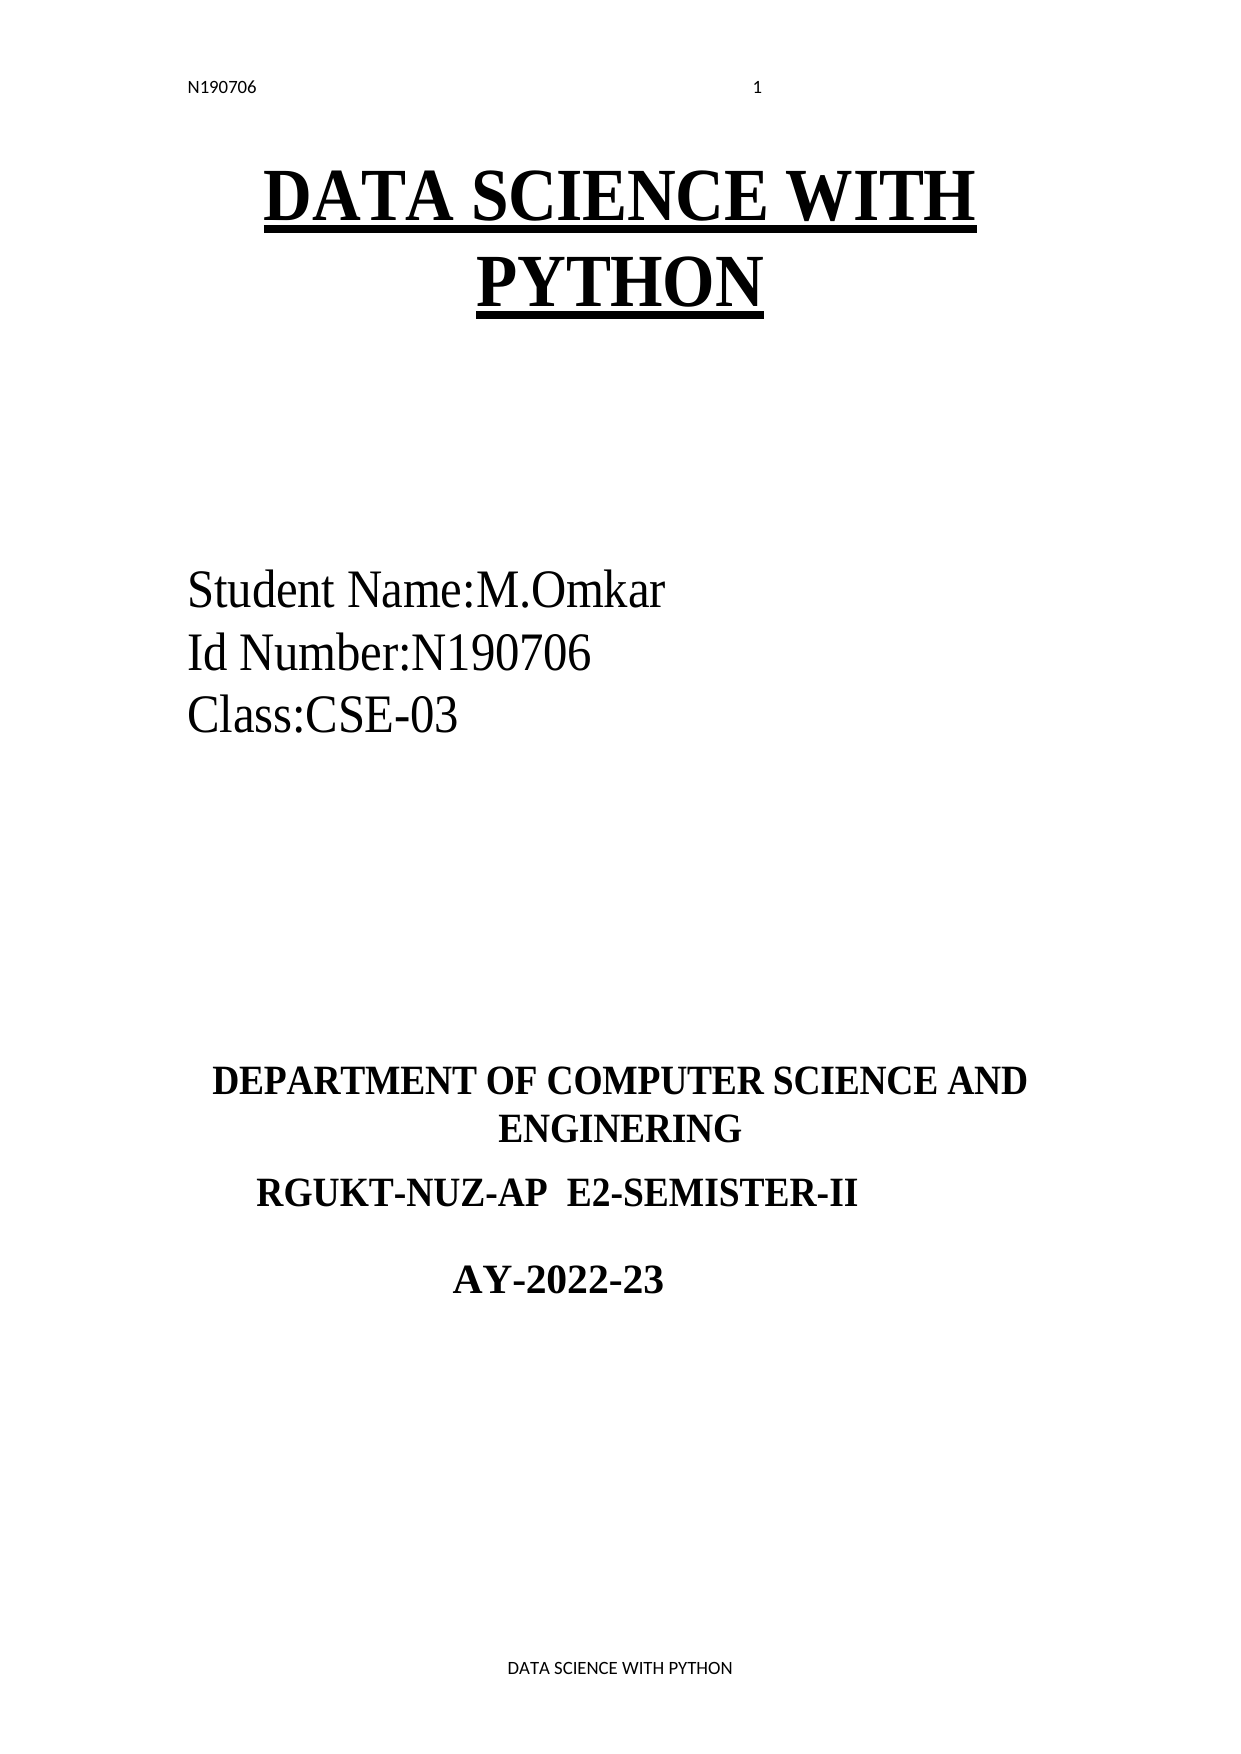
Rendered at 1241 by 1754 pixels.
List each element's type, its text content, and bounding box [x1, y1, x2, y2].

text Student Name:M.Omkar [187, 557, 1053, 619]
text Class:CSE-03 [187, 682, 1053, 744]
text Id Number:N190706 [187, 619, 1053, 682]
text RGUKT-NUZ-AP E2-SEMISTER-II [187, 1168, 908, 1216]
text DATA SCIENCE WITH PYTHON [187, 150, 1053, 322]
text DEPARTMENT OF COMPUTER SCIENCE AND ENGINERING [187, 1056, 1053, 1151]
text AY-2022-23 [187, 1254, 908, 1302]
